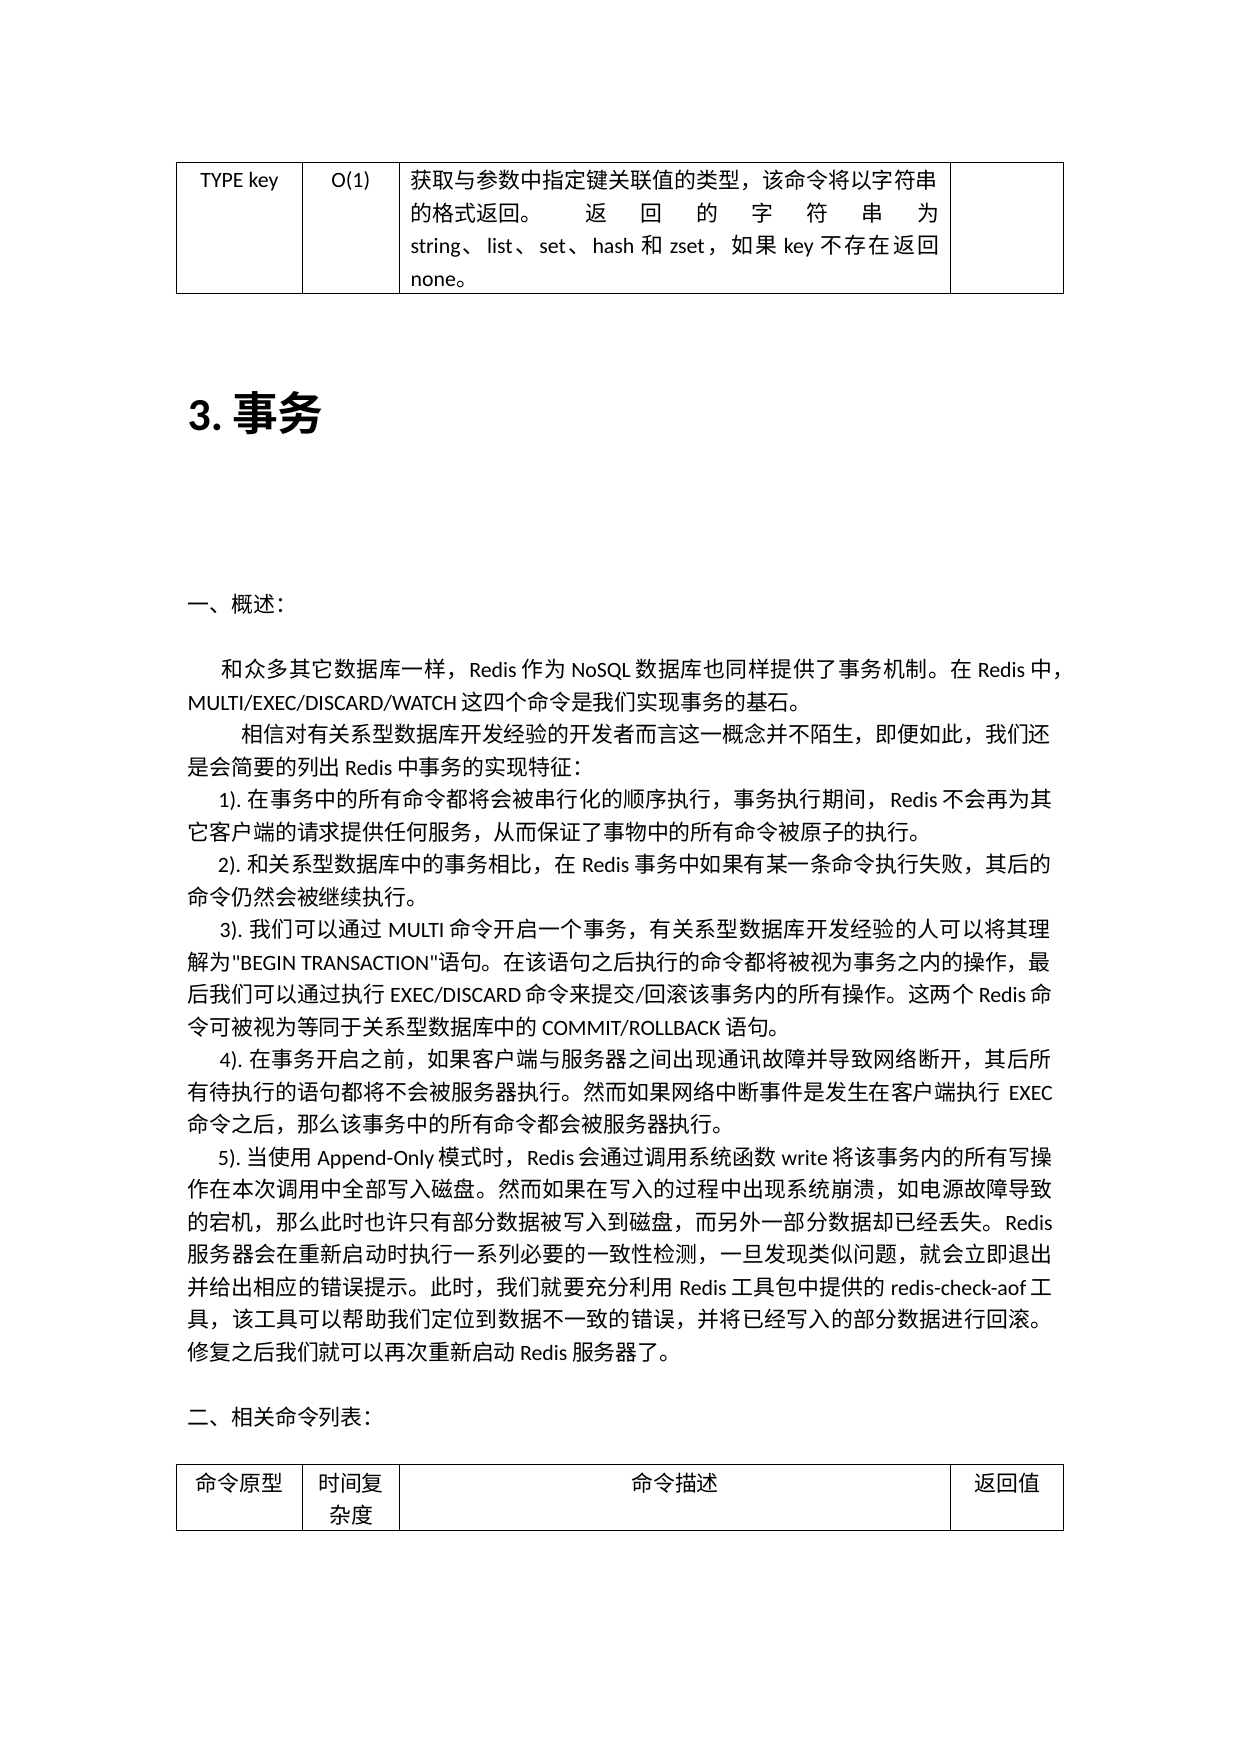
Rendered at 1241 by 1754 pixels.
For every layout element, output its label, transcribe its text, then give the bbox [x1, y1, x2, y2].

table_header 时间复杂度 [303, 1465, 399, 1530]
text 5). 当使用Append-Only模式时，Redis会通过调用系统函数write将该事务内的所有写操作在本次调用中全部写入磁盘。然而如果在写入的过程中出现系统崩溃，如电源故障导致的宕机，那么此时也许只有部分数据被写入到磁盘，而另外一部分数据却已经丢失。Redis服务器会在重新启动时执行一系列必要的一致性检测，一旦发现类似问题，就会立即退出并给出相应的错误提示。此时，我们就要充分利用Redis工具包中提供的redis-check-aof工具，该工具可以帮助我们定位到数据不一致的错误，并将已经写入的部分数据进行回滚。修复之后我们就可以再次重新启动Redis服务器了。 [187, 1139, 1053, 1367]
subtitle 事务 [187, 362, 1053, 459]
text 1). 在事务中的所有命令都将会被串行化的顺序执行，事务执行期间，Redis不会再为其它客户端的请求提供任何服务，从而保证了事物中的所有命令被原子的执行。 [187, 782, 1053, 847]
table_cell 获取与参数中指定键关联值的类型，该命令将以字符串的格式返回。 返回的字符串为string、list、set、hash和zset，如果key不存在返回none。 [400, 163, 950, 293]
table_header 命令描述 [400, 1465, 950, 1530]
table_header 返回值 [951, 1465, 1063, 1530]
text 一、概述： [187, 587, 1053, 619]
table_cell [951, 163, 1063, 293]
table_cell O(1) [303, 163, 399, 293]
table_header 命令原型 [177, 1465, 302, 1530]
text 3). 我们可以通过MULTI命令开启一个事务，有关系型数据库开发经验的人可以将其理解为"BEGIN TRANSACTION"语句。在该语句之后执行的命令都将被视为事务之内的操作，最后我们可以通过执行EXEC/DISCARD命令来提交/回滚该事务内的所有操作。这两个Redis命令可被视为等同于关系型数据库中的COMMIT/ROLLBACK语句。 [187, 912, 1053, 1042]
table_cell TYPE key [177, 163, 302, 293]
text 4). 在事务开启之前，如果客户端与服务器之间出现通讯故障并导致网络断开，其后所有待执行的语句都将不会被服务器执行。然而如果网络中断事件是发生在客户端执行EXEC命令之后，那么该事务中的所有命令都会被服务器执行。 [187, 1042, 1053, 1139]
text 相信对有关系型数据库开发经验的开发者而言这一概念并不陌生，即便如此，我们还是会简要的列出Redis中事务的实现特征： [187, 717, 1053, 782]
text 二、相关命令列表： [187, 1399, 1053, 1432]
text 和众多其它数据库一样，Redis作为NoSQL数据库也同样提供了事务机制。在Redis中，MULTI/EXEC/DISCARD/WATCH这四个命令是我们实现事务的基石。 [187, 652, 1053, 717]
text 2). 和关系型数据库中的事务相比，在Redis事务中如果有某一条命令执行失败，其后的命令仍然会被继续执行。 [187, 847, 1053, 912]
